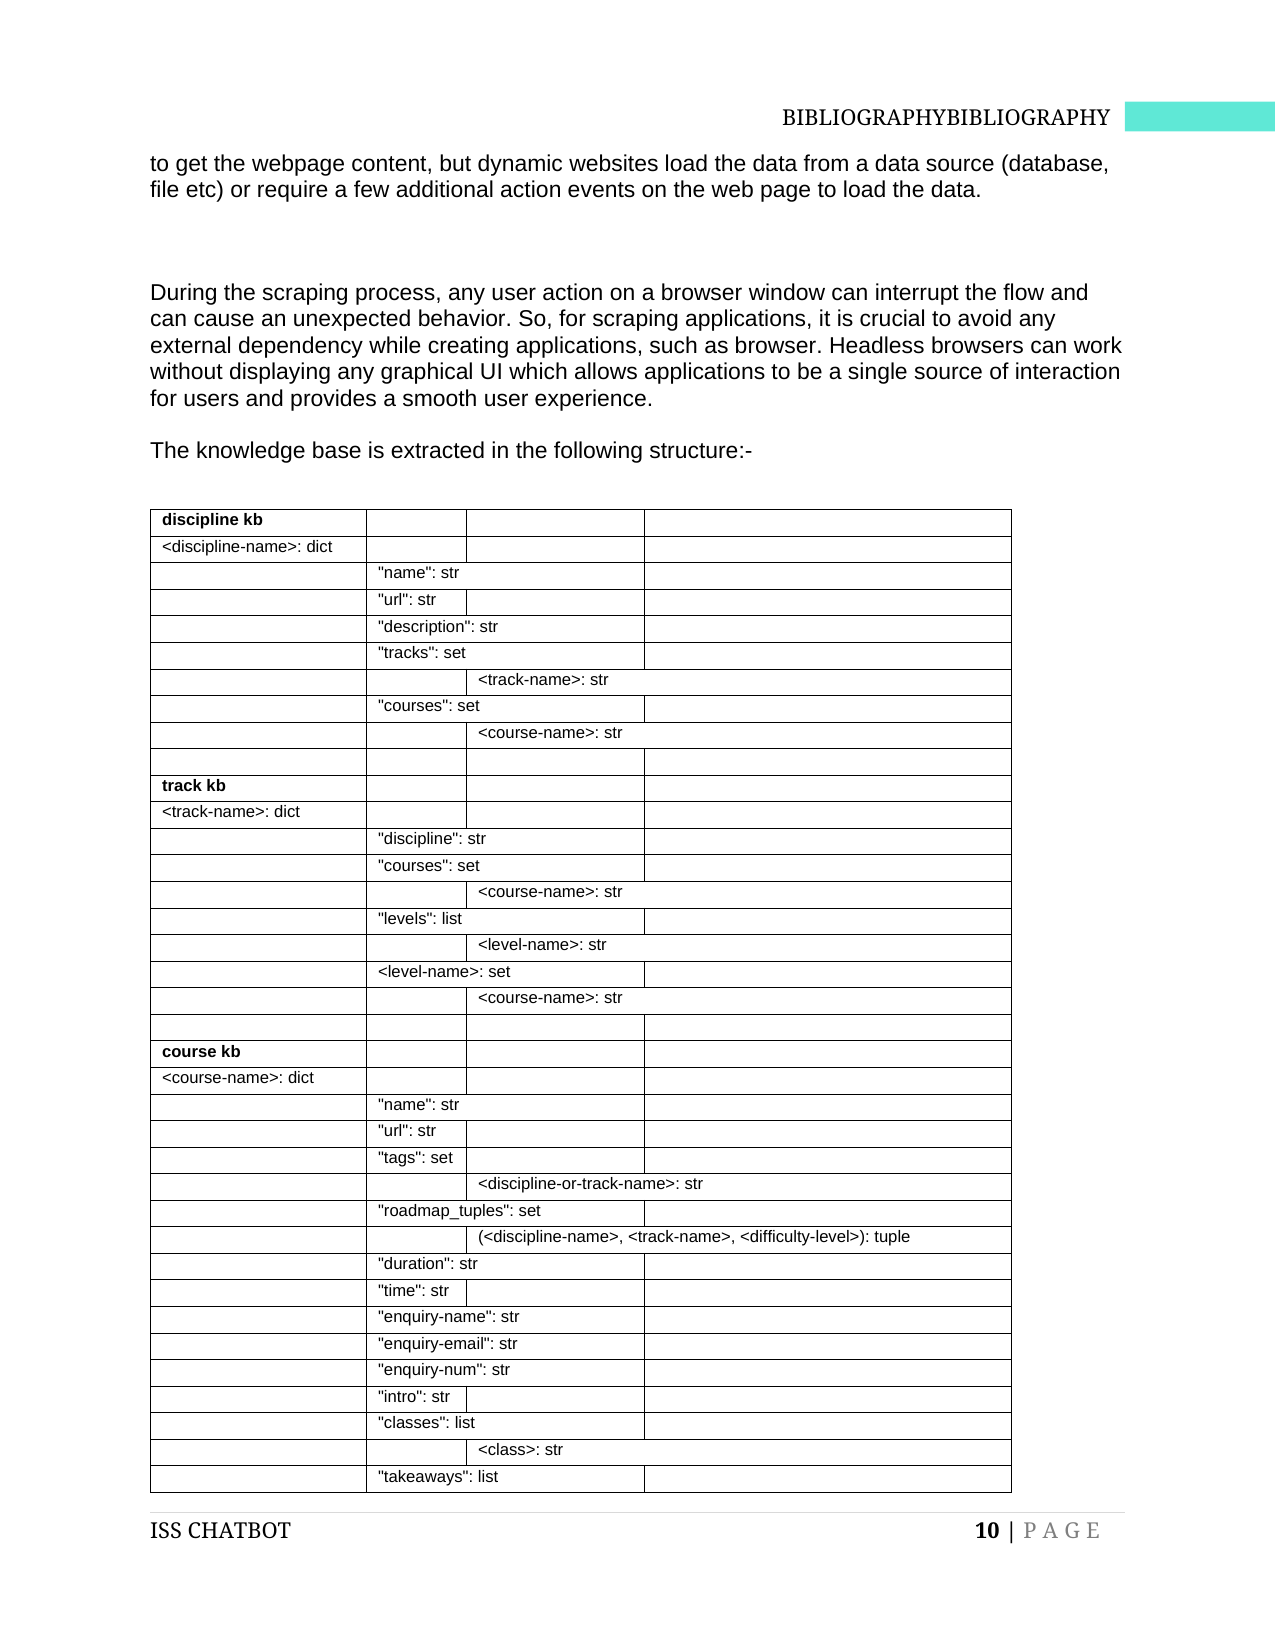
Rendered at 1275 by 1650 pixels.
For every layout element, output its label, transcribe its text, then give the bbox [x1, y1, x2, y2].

table_cell [645, 1148, 1011, 1173]
table_cell "enquiry-num": str [367, 1360, 644, 1386]
table_cell [645, 1280, 1011, 1306]
table_cell "takeaways": list [367, 1466, 644, 1492]
table_cell [645, 563, 1011, 589]
table_cell [367, 776, 466, 801]
table_cell "tracks": set [367, 643, 644, 668]
table_cell [467, 749, 644, 775]
table_cell [151, 1360, 366, 1386]
table_cell [645, 1387, 1011, 1412]
table_cell [367, 537, 466, 562]
table_cell <course-name>: str [467, 988, 1011, 1014]
table_cell [645, 909, 1011, 934]
table_cell [151, 1095, 366, 1120]
table_cell [645, 802, 1011, 828]
table_cell [151, 1466, 366, 1492]
table_cell [645, 1068, 1011, 1093]
table_cell "name": str [367, 1095, 644, 1120]
table_cell [151, 1015, 366, 1040]
table_cell [151, 1148, 366, 1173]
table_header [367, 510, 466, 536]
table_cell "enquiry-email": str [367, 1334, 644, 1359]
table_cell [645, 1121, 1011, 1147]
table_cell [645, 1466, 1011, 1492]
table_cell [151, 643, 366, 668]
table_cell <discipline-or-track-name>: str [467, 1174, 1011, 1200]
table_cell "description": str [367, 616, 644, 642]
table_cell <course-name>: str [467, 723, 1011, 748]
table_cell (<discipline-name>, <track-name>, <difficulty-level>): tuple [467, 1227, 1011, 1253]
table_cell <discipline-name>: dict [151, 537, 366, 562]
table_cell [645, 962, 1011, 987]
table_cell "courses": set [367, 855, 644, 881]
table_cell [645, 749, 1011, 775]
table_cell [367, 882, 466, 907]
table_header discipline kb [151, 510, 366, 536]
table_cell <course-name>: str [467, 882, 1011, 907]
table_cell [645, 1201, 1011, 1226]
table_cell [367, 988, 466, 1014]
table_cell [367, 670, 466, 695]
table_cell [645, 855, 1011, 881]
table_cell [645, 829, 1011, 854]
table_cell [645, 643, 1011, 668]
table_header [467, 510, 644, 536]
table_cell [151, 935, 366, 961]
table_cell [467, 1387, 644, 1412]
table_cell <course-name>: dict [151, 1068, 366, 1093]
table_cell [151, 1280, 366, 1306]
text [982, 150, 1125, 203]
table_cell [645, 590, 1011, 615]
table_cell <track-name>: str [467, 670, 1011, 695]
table_cell [467, 1280, 644, 1306]
table_cell [151, 962, 366, 987]
table_cell "name": str [367, 563, 644, 589]
table_cell [467, 1121, 644, 1147]
table_cell [645, 696, 1011, 722]
table_cell [645, 1360, 1011, 1386]
table_cell [467, 1041, 644, 1067]
table_cell [645, 1334, 1011, 1359]
table_cell [367, 723, 466, 748]
table_cell [467, 590, 644, 615]
table_cell course kb [151, 1041, 366, 1067]
table_cell [151, 1227, 366, 1253]
table_cell "enquiry-name": str [367, 1307, 644, 1332]
table_cell [367, 1015, 466, 1040]
table_cell "courses": set [367, 696, 644, 722]
table_cell <track-name>: dict [151, 802, 366, 828]
table_cell [467, 537, 644, 562]
text During the scraping process, any user action on a browser window can interrupt the flow and can cause an unexpected behavior. So, for scraping applications, it is crucial to avoid any external dependency while creating applications, such as browser. Headless browsers can work without displaying any graphical UI which allows applications to be a single source of interaction for users and provides a smooth user experience. [150, 279, 1125, 411]
table_cell [645, 1041, 1011, 1067]
table_cell [645, 1015, 1011, 1040]
table_cell [645, 1254, 1011, 1279]
table_header [645, 510, 1011, 536]
table_cell [367, 1440, 466, 1465]
table_cell [151, 1440, 366, 1465]
table_cell "url": str [367, 590, 466, 615]
table_cell [151, 670, 366, 695]
table_cell [151, 590, 366, 615]
table_cell [367, 749, 466, 775]
table_cell [467, 1015, 644, 1040]
table_cell [645, 1307, 1011, 1332]
table_cell "tags": set [367, 1148, 466, 1173]
table_cell [151, 829, 366, 854]
table_cell [645, 776, 1011, 801]
table_cell [467, 802, 644, 828]
table_cell <level-name>: set [367, 962, 644, 987]
table_cell [645, 616, 1011, 642]
table_cell [367, 1068, 466, 1093]
table_cell [151, 563, 366, 589]
table_cell "time": str [367, 1280, 466, 1306]
table_cell track kb [151, 776, 366, 801]
table_cell [151, 855, 366, 881]
table_cell [467, 776, 644, 801]
table_cell [467, 1148, 644, 1173]
table_cell [151, 1121, 366, 1147]
table_cell [151, 749, 366, 775]
table_cell [151, 909, 366, 934]
table_cell [151, 1254, 366, 1279]
table_cell "classes": list [367, 1413, 644, 1439]
table_cell [367, 1041, 466, 1067]
text The knowledge base is extracted in the following structure:- [150, 437, 1125, 463]
table_cell "url": str [367, 1121, 466, 1147]
table_cell [151, 1413, 366, 1439]
table_cell [645, 537, 1011, 562]
table_cell "roadmap_tuples": set [367, 1201, 644, 1226]
table_cell [367, 1227, 466, 1253]
table_cell [151, 723, 366, 748]
table_cell [151, 988, 366, 1014]
table_cell [151, 1334, 366, 1359]
table_cell [645, 1413, 1011, 1439]
table_cell <class>: str [467, 1440, 1011, 1465]
table_cell "discipline": str [367, 829, 644, 854]
table_cell [367, 802, 466, 828]
table_cell "levels": list [367, 909, 644, 934]
table_cell [151, 696, 366, 722]
table_cell [367, 1174, 466, 1200]
table_cell [367, 935, 466, 961]
table_cell [467, 1068, 644, 1093]
table_cell <level-name>: str [467, 935, 1011, 961]
table_cell "intro": str [367, 1387, 466, 1412]
table_cell [151, 1387, 366, 1412]
table_cell [151, 1174, 366, 1200]
table_cell [151, 882, 366, 907]
table_cell [151, 616, 366, 642]
table_cell [151, 1307, 366, 1332]
table_cell [151, 1201, 366, 1226]
table_cell [645, 1095, 1011, 1120]
table_cell "duration": str [367, 1254, 644, 1279]
